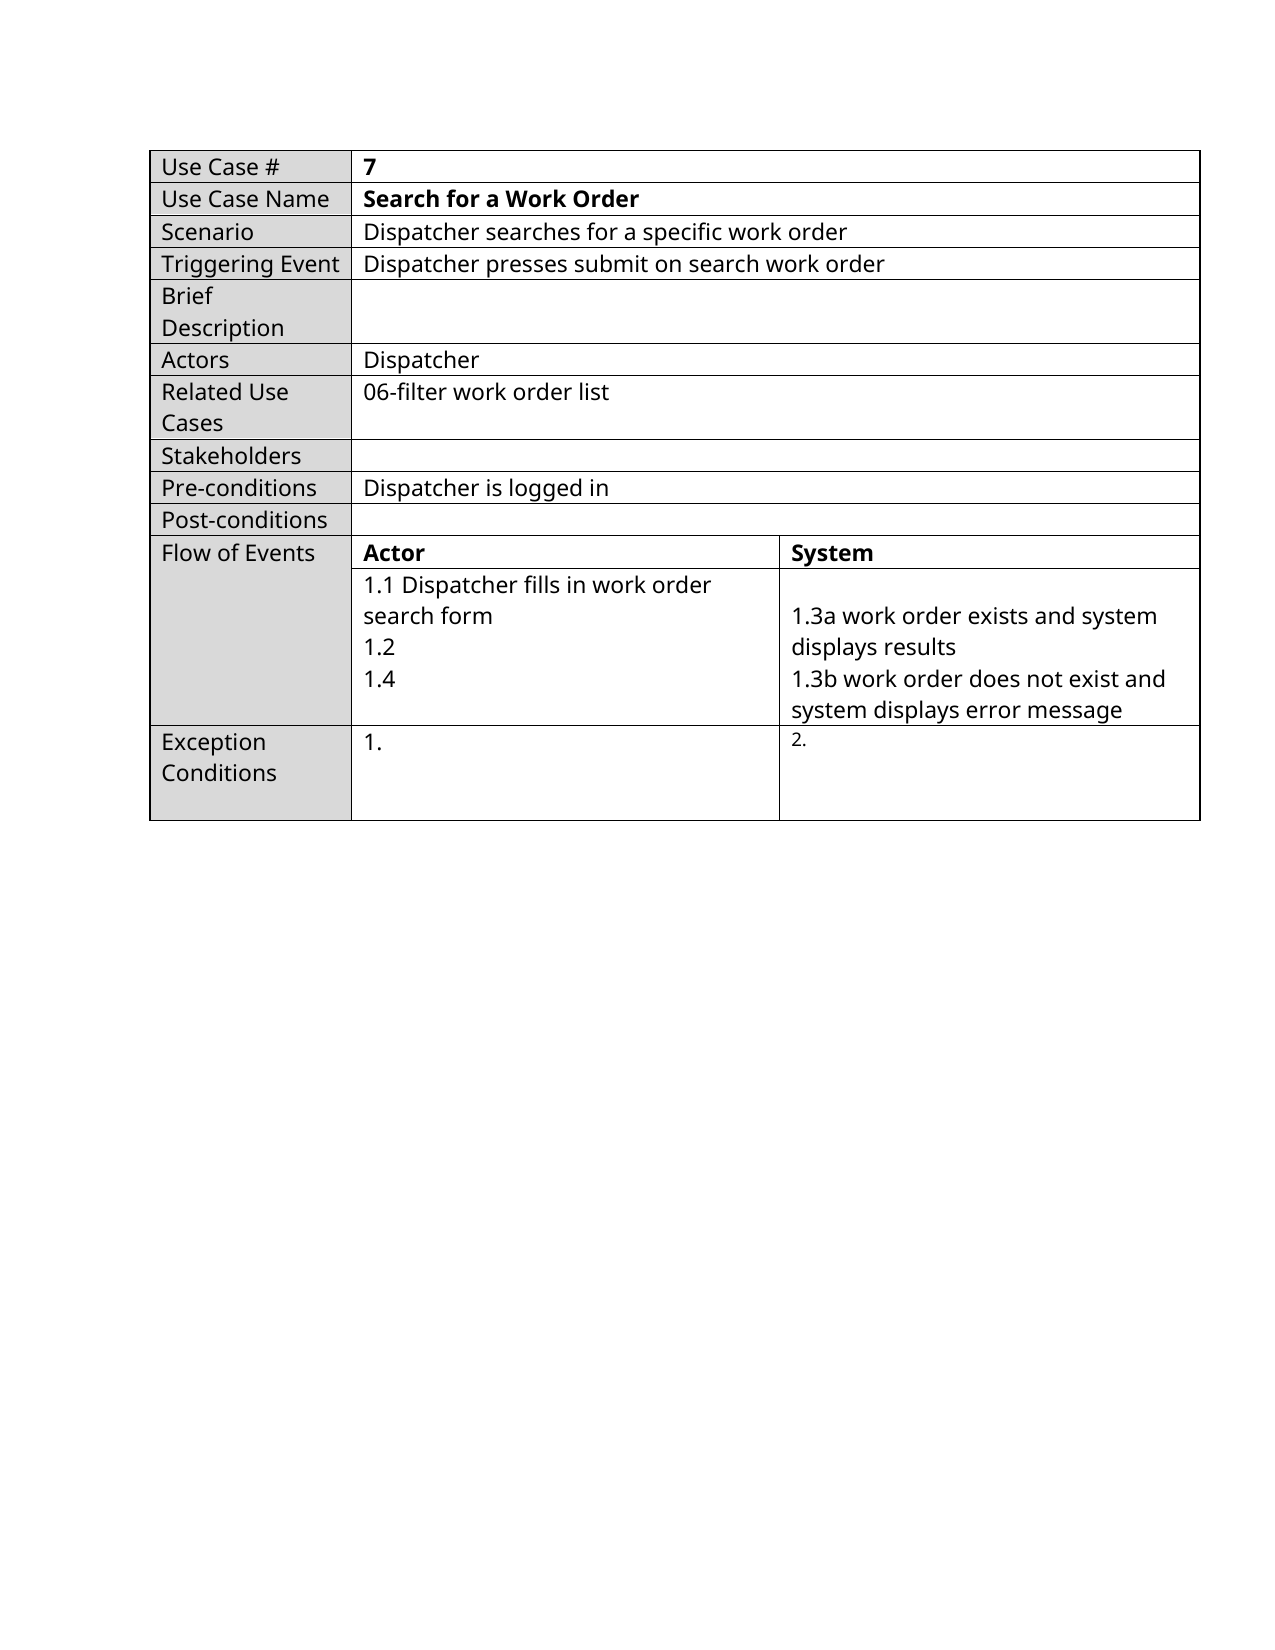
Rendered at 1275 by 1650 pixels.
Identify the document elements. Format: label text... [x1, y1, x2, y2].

table_cell Triggering Event [151, 248, 351, 279]
table_header Use Case # [151, 151, 351, 182]
table_cell Search for a Work Order [352, 183, 1199, 214]
table_cell [352, 440, 1199, 471]
table_cell 1. [352, 726, 779, 820]
table_cell 1.1 Dispatcher fills in work order search form 1.2 1.4 [352, 569, 779, 725]
table_cell Dispatcher is logged in [352, 472, 1199, 503]
table_cell Scenario [151, 216, 351, 247]
table_cell [352, 280, 1199, 343]
table_cell [352, 504, 1199, 535]
table_cell Brief Description [151, 280, 351, 343]
table_header 7 [352, 151, 1199, 182]
table_cell Dispatcher presses submit on search work order [352, 248, 1199, 279]
table_cell Dispatcher searches for a specific work order [352, 216, 1199, 247]
table_cell Related Use Cases [151, 376, 351, 438]
table_cell Exception Conditions [151, 726, 351, 820]
table_cell Use Case Name [151, 183, 351, 214]
table_cell 2. [780, 726, 1199, 820]
table_cell 06-filter work order list [352, 376, 1199, 438]
table_cell Post-conditions [151, 504, 351, 535]
table_cell System [780, 536, 1199, 568]
table_cell Stakeholders [151, 440, 351, 471]
table_cell Pre-conditions [151, 472, 351, 503]
table_cell Dispatcher [352, 344, 1199, 375]
table_cell Actors [151, 344, 351, 375]
table_cell Actor [352, 536, 779, 568]
table_cell 1.3a work order exists and system displays results 1.3b work order does not exist and system displays error message [780, 569, 1199, 725]
table_cell Flow of Events [151, 536, 351, 725]
